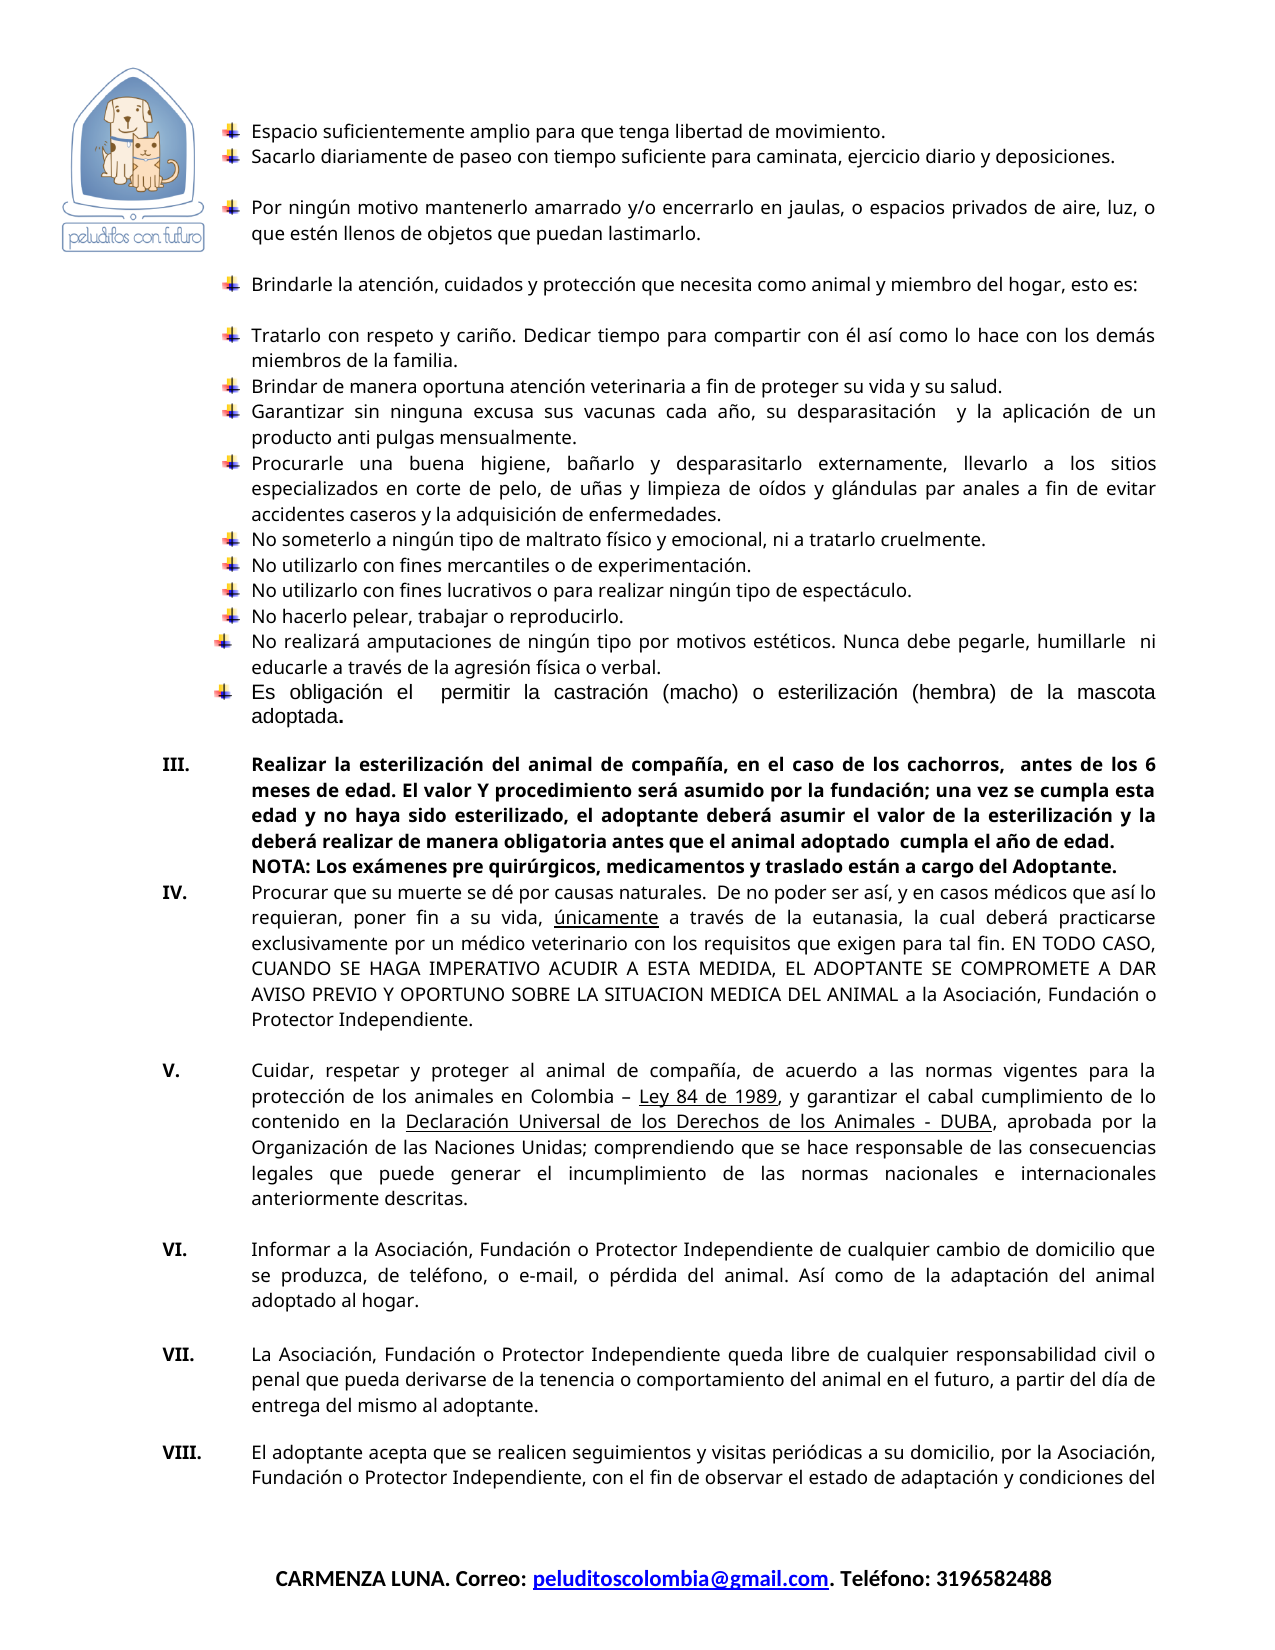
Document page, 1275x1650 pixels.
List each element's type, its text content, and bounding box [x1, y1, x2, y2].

picture [222, 198, 240, 215]
list Procurarle una buena higiene, bañarlo y desparasitarlo externamente, llevarlo a los sitios especializados en corte de pelo, de uñas y limpieza de oídos y glándulas par anales a fin de evitar accidentes caseros y la adquisición de enfermedades. [222, 450, 1157, 526]
list Brindar de manera oportuna atención veterinaria a fin de proteger su vida y su salud. [222, 373, 1157, 399]
list Sacarlo diariamente de paseo con tiempo suficiente para caminata, ejercicio diario y deposiciones. [222, 144, 1157, 169]
picture [222, 274, 240, 292]
picture [222, 376, 240, 394]
list No someterlo a ningún tipo de maltrato físico y emocional, ni a tratarlo cruelmente. [222, 526, 1157, 552]
list Brindarle la atención, cuidados y protección que necesita como animal y miembro del hogar, esto es: [222, 271, 1157, 297]
list NOTA: Los exámenes pre quirúrgicos, medicamentos y traslado están a cargo del Adoptante. [251, 853, 1157, 879]
picture [214, 632, 232, 649]
picture [52, 56, 212, 263]
list La Asociación, Fundación o Protector Independiente queda libre de cualquier responsabilidad civil o penal que pueda derivarse de la tenencia o comportamiento del animal en el futuro, a partir del día de entrega del mismo al adoptante. [162, 1341, 1157, 1417]
picture [222, 606, 240, 624]
list No realizará amputaciones de ningún tipo por motivos estéticos. Nunca debe pegarle, humillarle ni educarle a través de la agresión física o verbal. [214, 628, 1157, 679]
picture [222, 581, 240, 598]
list Espacio suficientemente amplio para que tenga libertad de movimiento. [222, 118, 1157, 144]
picture [222, 453, 240, 470]
picture [214, 682, 232, 700]
list Cuidar, respetar y proteger al animal de compañía, de acuerdo a las normas vigentes para la protección de los animales en Colombia – Ley 84 de 1989, y garantizar el cabal cumplimiento de lo contenido en la Declaración Universal de los Derechos de los Animales - DUBA, aprobada por la Organización de las Naciones Unidas; comprendiendo que se hace responsable de las consecuencias legales que puede generar el incumplimiento de las normas nacionales e internacionales anteriormente descritas. [162, 1058, 1157, 1211]
list Procurar que su muerte se dé por causas naturales. De no poder ser así, y en casos médicos que así lo requieran, poner fin a su vida, únicamente a través de la eutanasia, la cual deberá practicarse exclusivamente por un médico veterinario con los requisitos que exigen para tal fin. EN TODO CASO, CUANDO SE HAGA IMPERATIVO ACUDIR A ESTA MEDIDA, EL ADOPTANTE SE COMPROMETE A DAR AVISO PREVIO Y OPORTUNO SOBRE LA SITUACION MEDICA DEL ANIMAL a la Asociación, Fundación o Protector Independiente. [162, 879, 1157, 1032]
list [162, 1439, 1157, 1490]
picture [222, 121, 240, 139]
list Realizar la esterilización del animal de compañía, en el caso de los cachorros, antes de los 6 meses de edad. El valor Y procedimiento será asumido por la fundación; una vez se cumpla esta edad y no haya sido esterilizado, el adoptante deberá asumir el valor de la esterilización y la deberá realizar de manera obligatoria antes que el animal adoptado cumpla el año de edad. [162, 751, 1157, 853]
picture [222, 555, 240, 572]
list No hacerlo pelear, trabajar o reproducirlo. [222, 603, 1157, 628]
list No utilizarlo con fines mercantiles o de experimentación. [222, 552, 1157, 577]
picture [222, 530, 240, 547]
list Informar a la Asociación, Fundación o Protector Independiente de cualquier cambio de domicilio que se produzca, de teléfono, o e-mail, o pérdida del animal. Así como de la adaptación del animal adoptado al hogar. [162, 1236, 1157, 1313]
list Es obligación el permitir la castración (macho) o esterilización (hembra) de la mascota adoptada. [214, 679, 1157, 727]
picture [222, 402, 240, 419]
picture [222, 325, 240, 343]
list Por ningún motivo mantenerlo amarrado y/o encerrarlo en jaulas, o espacios privados de aire, luz, o que estén llenos de objetos que puedan lastimarlo. [222, 195, 1157, 246]
list Tratarlo con respeto y cariño. Dedicar tiempo para compartir con él así como lo hace con los demás miembros de la familia. [222, 322, 1157, 373]
list No utilizarlo con fines lucrativos o para realizar ningún tipo de espectáculo. [222, 577, 1157, 603]
picture [222, 147, 240, 164]
list Garantizar sin ninguna excusa sus vacunas cada año, su desparasitación y la aplicación de un producto anti pulgas mensualmente. [222, 399, 1157, 450]
